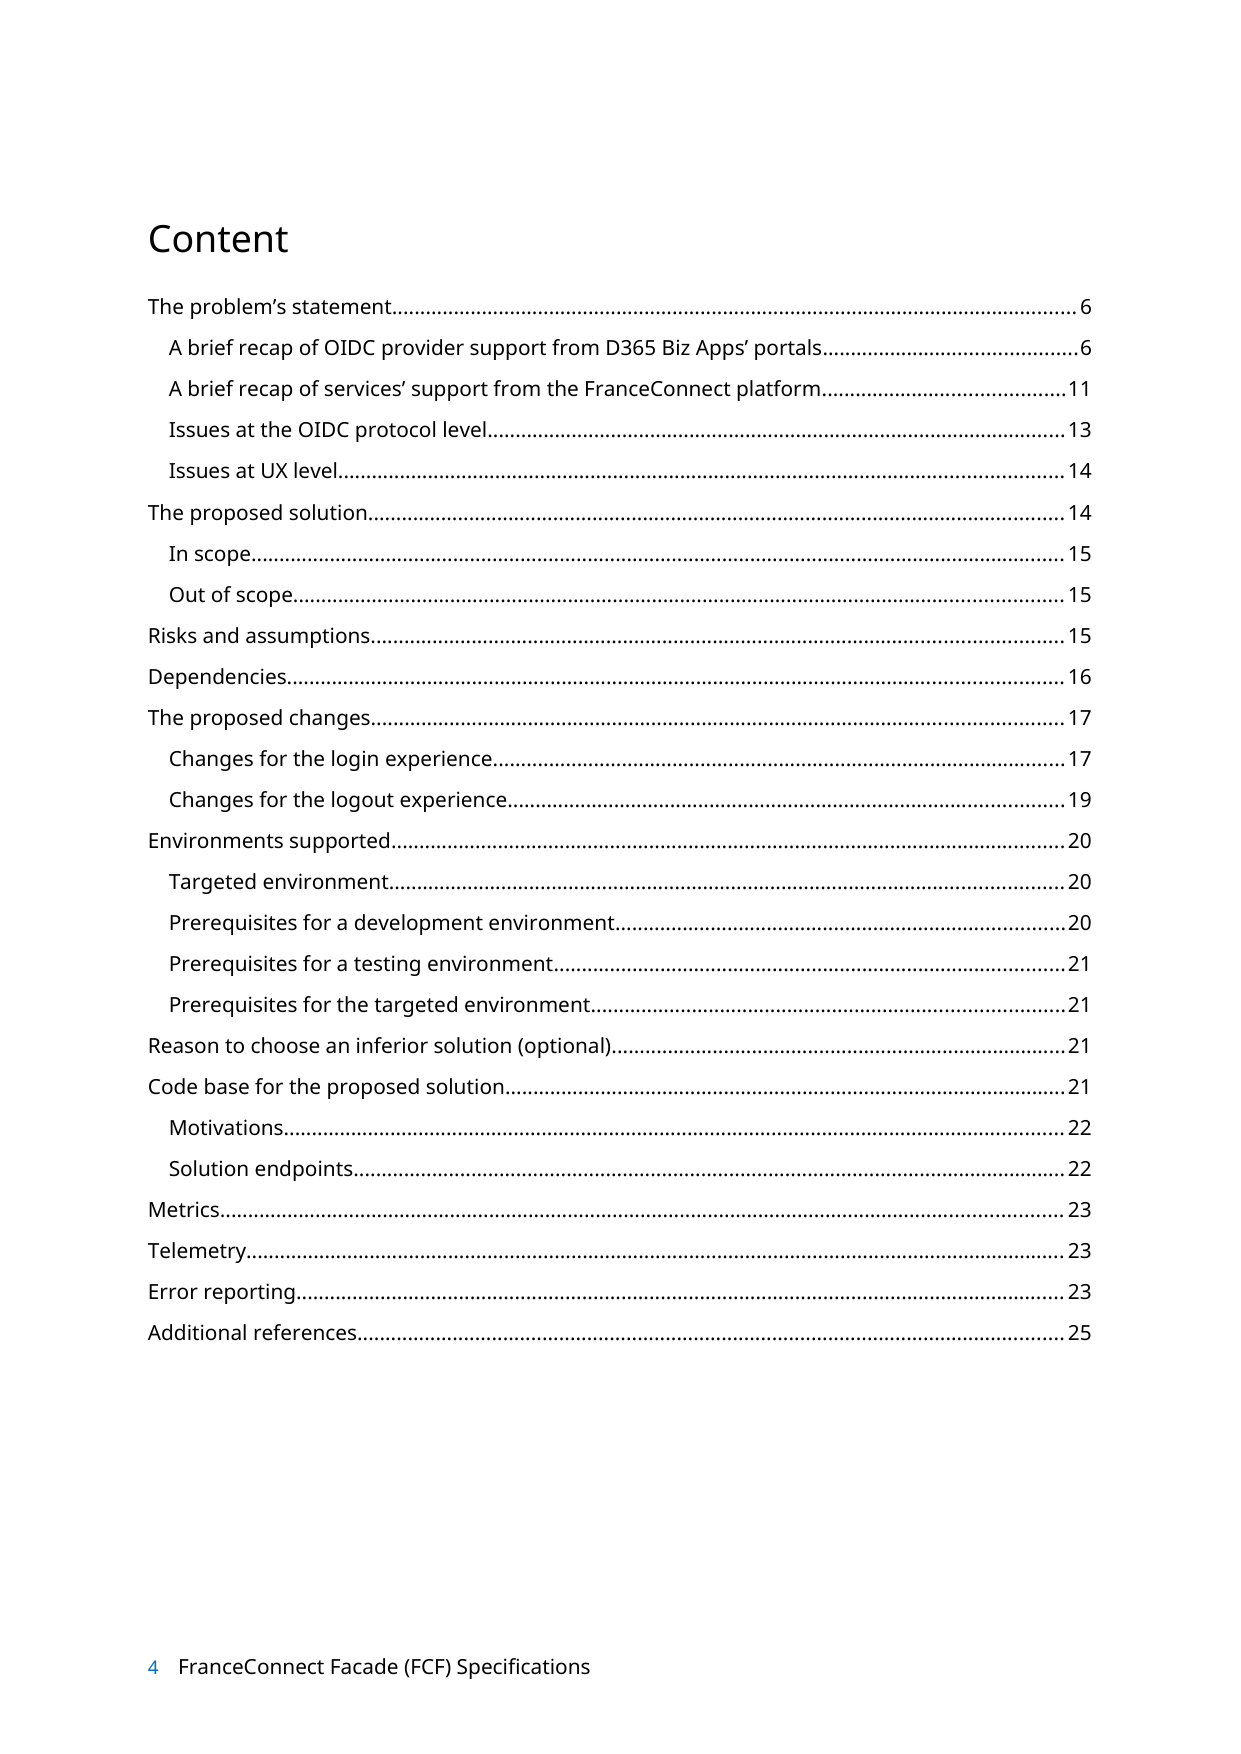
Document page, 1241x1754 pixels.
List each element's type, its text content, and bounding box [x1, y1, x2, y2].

subtitle Content [148, 212, 1093, 263]
